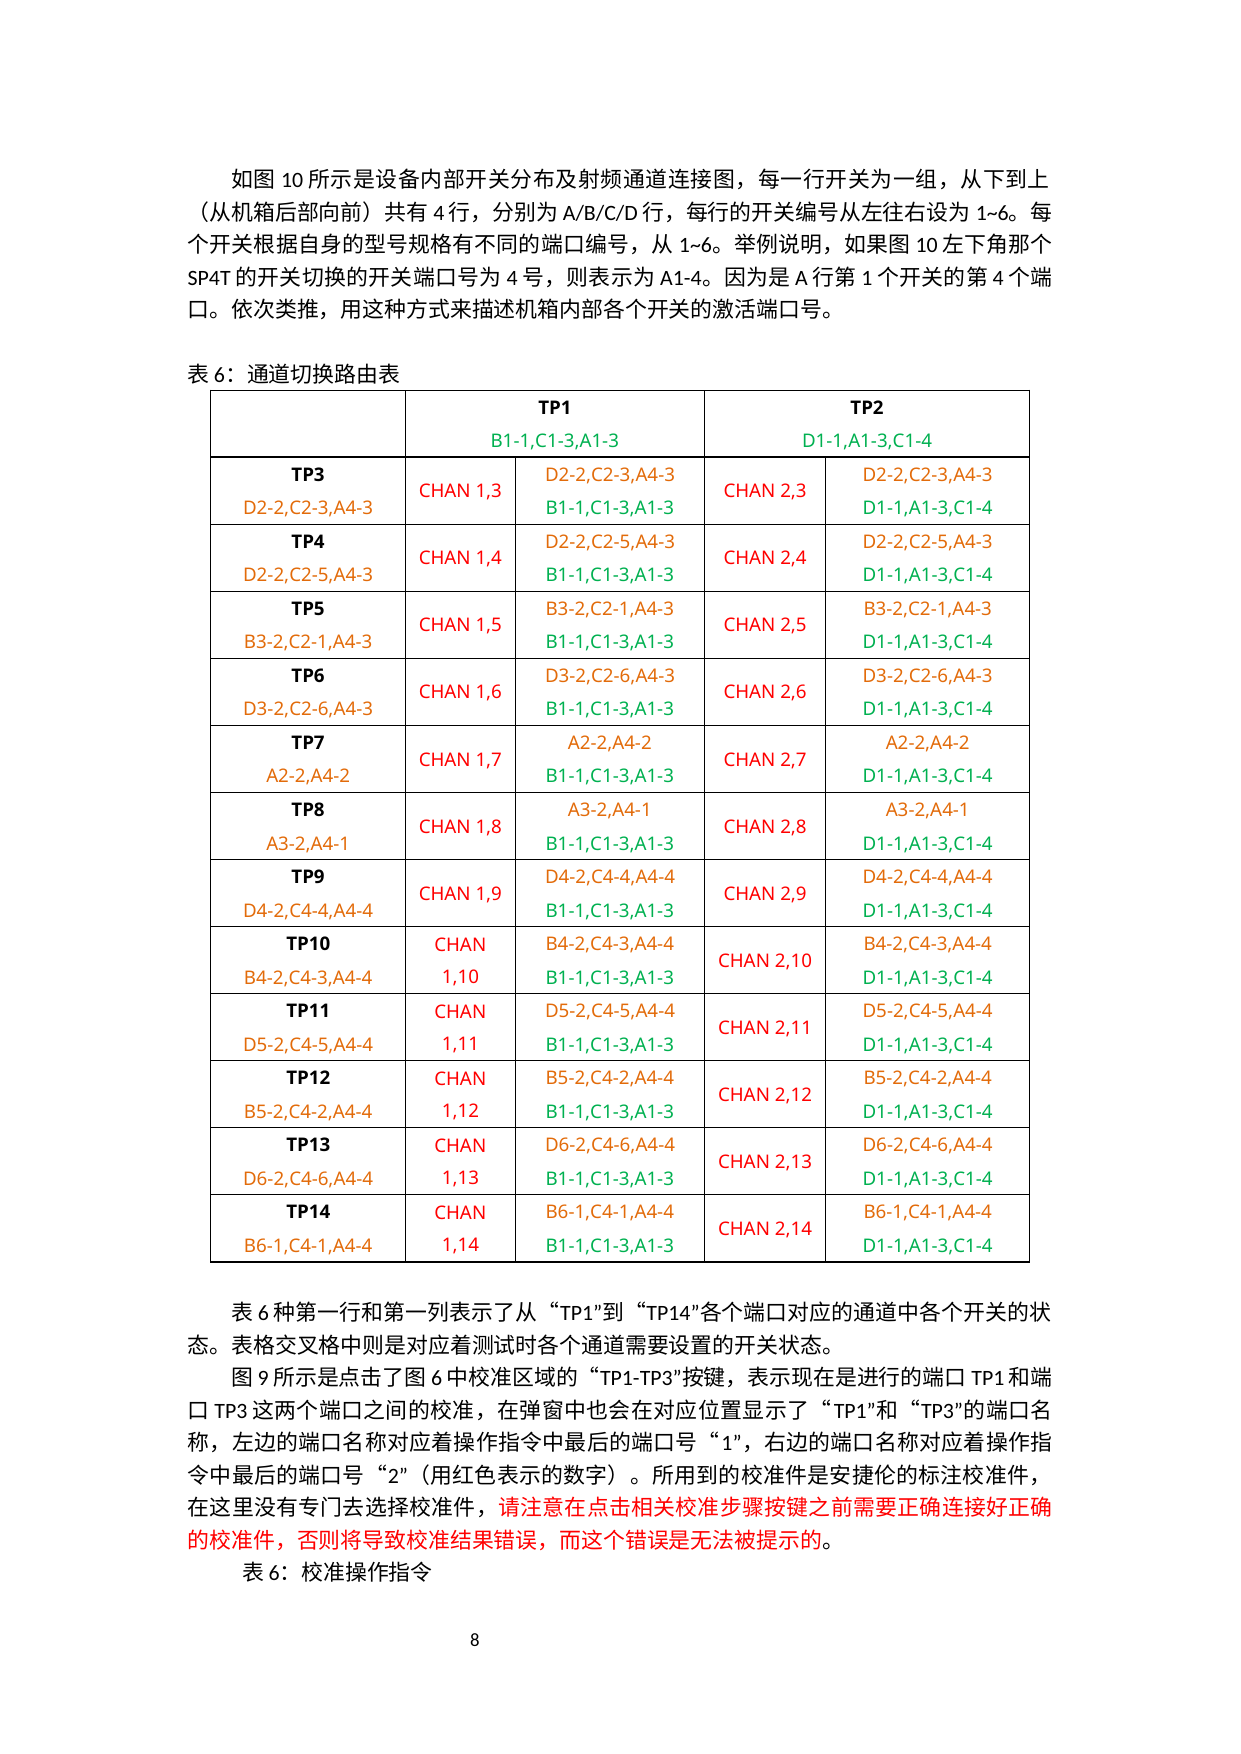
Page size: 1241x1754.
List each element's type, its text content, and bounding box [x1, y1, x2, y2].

table_cell D4-2,C4-4,A4-4 [826, 860, 1029, 892]
table_cell D1-1,A1-3,C1-4 [826, 758, 1029, 792]
table_cell B5-2,C4-2,A4-4 [826, 1061, 1029, 1094]
table_cell B1-1,C1-3,A1-3 [516, 960, 704, 993]
table_cell D1-1,A1-3,C1-4 [826, 691, 1029, 725]
table_cell CHAN 1,4 [406, 525, 515, 591]
table_cell D1-1,A1-3,C1-4 [826, 960, 1029, 993]
table_header [211, 391, 405, 423]
table_cell CHAN 1,6 [406, 659, 515, 725]
table_cell B4-2,C4-3,A4-4 [826, 927, 1029, 959]
table_cell D2-2,C2-3,A4-3 [826, 458, 1029, 490]
table_cell B6-1,C4-1,A4-4 [826, 1195, 1029, 1228]
table_cell CHAN 1,12 [406, 1061, 515, 1127]
text 表6种第一行和第一列表示了从“TP1”到“TP14”各个端口对应的通道中各个开关的状态。表格交叉格中则是对应着测试时各个通道需要设置的开关状态。 [187, 1295, 1053, 1360]
table_cell TP14 [211, 1195, 405, 1228]
table_cell D5-2,C4-5,A4-4 [826, 994, 1029, 1027]
table_cell D6-2,C4-6,A4-4 [826, 1128, 1029, 1161]
table_cell D1-1,A1-3,C1-4 [826, 893, 1029, 926]
table_cell CHAN 1,5 [406, 592, 515, 658]
table_cell CHAN 1,8 [406, 793, 515, 859]
table_cell D3-2,C2-6,A4-3 [826, 659, 1029, 691]
table_cell D1-1,A1-3,C1-4 [826, 1161, 1029, 1194]
table_cell A3-2,A4-1 [826, 793, 1029, 825]
table_cell D2-2,C2-5,A4-3 [516, 525, 704, 557]
table_cell A3-2,A4-1 [516, 793, 704, 825]
table_cell B5-2,C4-2,A4-4 [211, 1094, 405, 1127]
table_cell CHAN 1,7 [406, 726, 515, 792]
table_cell D5-2,C4-5,A4-4 [211, 1027, 405, 1060]
table_cell D4-2,C4-4,A4-4 [516, 860, 704, 892]
table_cell D4-2,C4-4,A4-4 [211, 893, 405, 926]
table_cell CHAN 2,12 [705, 1061, 825, 1127]
table_cell D1-1,A1-3,C1-4 [826, 490, 1029, 523]
table_cell CHAN 2,13 [705, 1128, 825, 1194]
table_cell B3-2,C2-1,A4-3 [516, 592, 704, 624]
table_cell TP4 [211, 525, 405, 557]
table_header TP1 [406, 391, 704, 423]
table_cell B6-1,C4-1,A4-4 [516, 1195, 704, 1228]
table_cell D3-2,C2-6,A4-3 [516, 659, 704, 691]
table_cell B1-1,C1-3,A1-3 [516, 1161, 704, 1194]
table_cell TP11 [211, 994, 405, 1027]
table_cell TP13 [211, 1128, 405, 1161]
table_cell CHAN 2,7 [705, 726, 825, 792]
table_cell CHAN 2,10 [705, 927, 825, 993]
table_cell D1-1,A1-3,C1-4 [826, 1094, 1029, 1127]
table_cell TP10 [211, 927, 405, 959]
table_cell CHAN 1,13 [406, 1128, 515, 1194]
table_cell B1-1,C1-3,A1-3 [516, 1228, 704, 1261]
table_cell B3-2,C2-1,A4-3 [826, 592, 1029, 624]
table_cell B1-1,C1-3,A1-3 [516, 624, 704, 658]
text 表6：通道切换路由表 [187, 357, 1053, 389]
table_cell B1-1,C1-3,A1-3 [516, 691, 704, 725]
table_cell D2-2,C2-5,A4-3 [211, 557, 405, 591]
table_cell B6-1,C4-1,A4-4 [211, 1228, 405, 1261]
table_cell CHAN 1,3 [406, 458, 515, 523]
table_cell A2-2,A4-2 [211, 758, 405, 792]
text 表6：校准操作指令 [187, 1555, 1053, 1587]
table_cell D1-1,A1-3,C1-4 [826, 557, 1029, 591]
table_cell D6-2,C4-6,A4-4 [516, 1128, 704, 1161]
table_cell D1-1,A1-3,C1-4 [826, 825, 1029, 859]
table_cell CHAN 1,11 [406, 994, 515, 1060]
table_cell TP12 [211, 1061, 405, 1094]
table_cell B1-1,C1-3,A1-3 [516, 758, 704, 792]
table_cell B5-2,C4-2,A4-4 [516, 1061, 704, 1094]
text 如图10所示是设备内部开关分布及射频通道连接图，每一行开关为一组，从下到上（从机箱后部向前）共有4行，分别为A/B/C/D行，每行的开关编号从左往右设为1~6。每个开关根据自身的型号规格有不同的端口编号，从1~6。举例说明，如果图10左下角那个SP4T的开关切换的开关端口号为4号，则表示为A1-4。因为是A行第1个开关的第4个端口。依次类推，用这种方式来描述机箱内部各个开关的激活端口号。 [187, 162, 1053, 324]
table_cell B1-1,C1-3,A1-3 [406, 423, 704, 456]
table_cell B1-1,C1-3,A1-3 [516, 490, 704, 523]
table_cell D1-1,A1-3,C1-4 [826, 1228, 1029, 1261]
table_cell B4-2,C4-3,A4-4 [211, 960, 405, 993]
table_cell B1-1,C1-3,A1-3 [516, 1027, 704, 1060]
table_cell CHAN 1,9 [406, 860, 515, 926]
table_cell A3-2,A4-1 [211, 825, 405, 859]
table_cell TP7 [211, 726, 405, 758]
table_cell TP9 [211, 860, 405, 892]
table_cell D2-2,C2-3,A4-3 [211, 490, 405, 523]
table_cell CHAN 2,8 [705, 793, 825, 859]
table_cell CHAN 2,6 [705, 659, 825, 725]
table_cell CHAN 1,14 [406, 1195, 515, 1261]
table_cell A2-2,A4-2 [826, 726, 1029, 758]
table_cell D1-1,A1-3,C1-4 [705, 423, 1029, 456]
table_cell TP8 [211, 793, 405, 825]
table_cell TP6 [211, 659, 405, 691]
table_cell D1-1,A1-3,C1-4 [826, 1027, 1029, 1060]
table_cell CHAN 1,10 [406, 927, 515, 993]
table_cell CHAN 2,14 [705, 1195, 825, 1261]
table_cell D5-2,C4-5,A4-4 [516, 994, 704, 1027]
table_cell CHAN 2,11 [705, 994, 825, 1060]
table_cell TP5 [211, 592, 405, 624]
table_cell D2-2,C2-5,A4-3 [826, 525, 1029, 557]
table_header TP2 [705, 391, 1029, 423]
table_cell D3-2,C2-6,A4-3 [211, 691, 405, 725]
table_cell B1-1,C1-3,A1-3 [516, 1094, 704, 1127]
table_cell A2-2,A4-2 [516, 726, 704, 758]
table_cell CHAN 2,4 [705, 525, 825, 591]
table_cell B1-1,C1-3,A1-3 [516, 825, 704, 859]
table_cell B1-1,C1-3,A1-3 [516, 893, 704, 926]
table_cell D2-2,C2-3,A4-3 [516, 458, 704, 490]
table_cell TP3 [211, 458, 405, 490]
table_cell B1-1,C1-3,A1-3 [516, 557, 704, 591]
table_cell B3-2,C2-1,A4-3 [211, 624, 405, 658]
table_cell CHAN 2,5 [705, 592, 825, 658]
table_cell B4-2,C4-3,A4-4 [516, 927, 704, 959]
table_cell [211, 423, 405, 456]
table_cell CHAN 2,9 [705, 860, 825, 926]
table_cell D1-1,A1-3,C1-4 [826, 624, 1029, 658]
table_cell D6-2,C4-6,A4-4 [211, 1161, 405, 1194]
text 图9所示是点击了图6中校准区域的“TP1-TP3”按键，表示现在是进行的端口TP1和端口TP3这两个端口之间的校准，在弹窗中也会在对应位置显示了“TP1”和“TP3”的端口名称，左边的端口名称对应着操作指令中最后的端口号“1”，右边的端口名称对应着操作指令中最后的端口号“2”（用红色表示的数字）。所用到的校准件是安捷伦的标注校准件，在这里没有专门去选择校准件，请注意在点击相关校准步骤按键之前需要正确连接好正确的校准件，否则将导致校准结果错误，而这个错误是无法被提示的。 [187, 1360, 1053, 1555]
table_cell CHAN 2,3 [705, 458, 825, 523]
